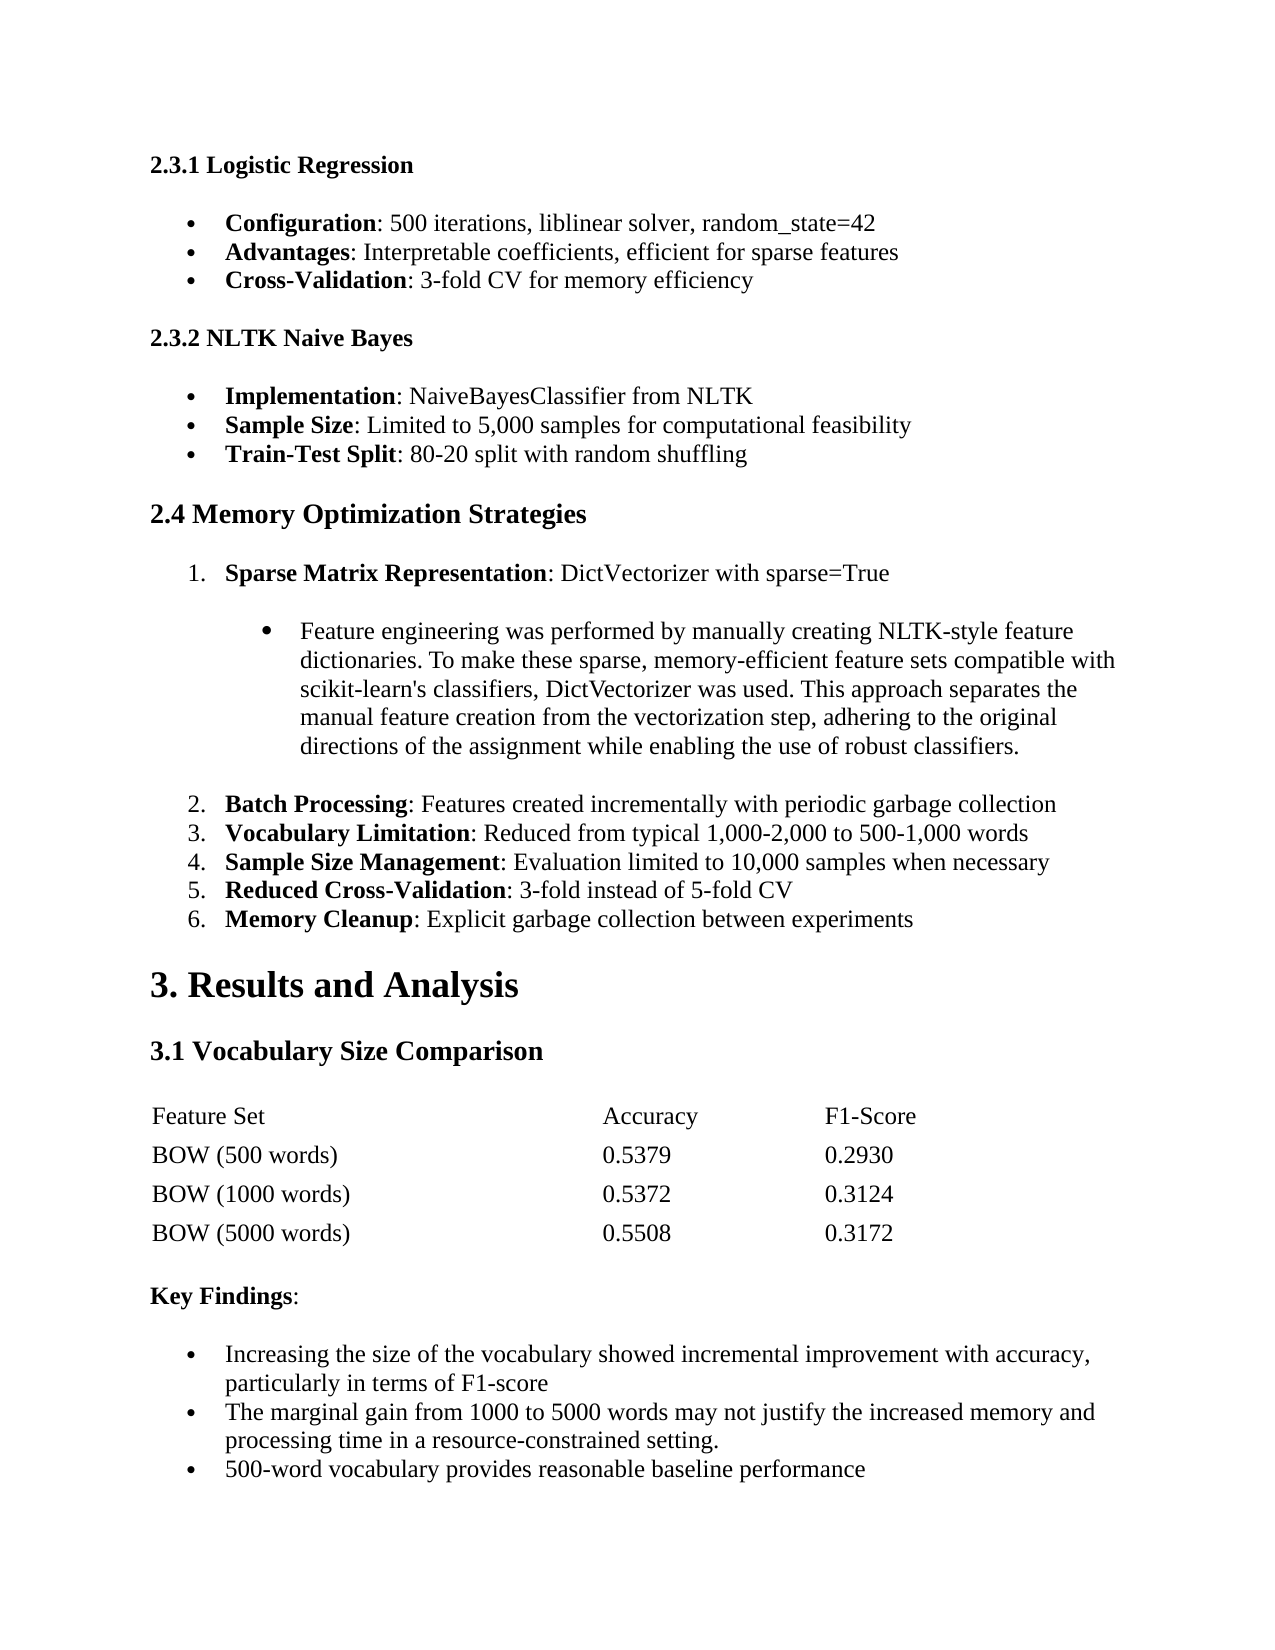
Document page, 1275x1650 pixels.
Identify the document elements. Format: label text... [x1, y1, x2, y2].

table_cell 0.5379 [601, 1135, 823, 1174]
text 3. Results and Analysis [150, 962, 1125, 1005]
list Sample Size Management: Evaluation limited to 10,000 samples when necessary [187, 847, 1125, 875]
list Configuration: 500 iterations, liblinear solver, random_state=42 [187, 208, 1125, 237]
list Increasing the size of the vocabulary showed incremental improvement with accuracy, particularly in terms of F1-score [187, 1339, 1125, 1397]
text 3.1 Vocabulary Size Comparison [150, 1034, 1125, 1067]
table_cell 0.5508 [601, 1213, 823, 1252]
table_cell 0.3124 [823, 1174, 1037, 1213]
list Train-Test Split: 80-20 split with random shuffling [187, 439, 1125, 467]
text 2.3.1 Logistic Regression [150, 150, 1125, 179]
table_cell BOW (1000 words) [150, 1174, 601, 1213]
list Implementation: NaiveBayesClassifier from NLTK [187, 381, 1125, 410]
table_cell BOW (500 words) [150, 1135, 601, 1174]
table_header Feature Set [150, 1096, 601, 1135]
list Reduced Cross-Validation: 3-fold instead of 5-fold CV [187, 875, 1125, 904]
table_header F1-Score [823, 1096, 1037, 1135]
table_cell BOW (5000 words) [150, 1213, 601, 1252]
list Cross-Validation: 3-fold CV for memory efficiency [187, 265, 1125, 294]
list Advantages: Interpretable coefficients, efficient for sparse features [187, 237, 1125, 265]
list The marginal gain from 1000 to 5000 words may not justify the increased memory and processing time in a resource-constrained setting. [187, 1397, 1125, 1454]
table_cell 0.2930 [823, 1135, 1037, 1174]
table_cell 0.5372 [601, 1174, 823, 1213]
table_cell 0.3172 [823, 1213, 1037, 1252]
list Sparse Matrix Representation: DictVectorizer with sparse=True [187, 558, 1125, 587]
list Sample Size: Limited to 5,000 samples for computational feasibility [187, 410, 1125, 439]
list Vocabulary Limitation: Reduced from typical 1,000-2,000 to 500-1,000 words [187, 818, 1125, 847]
text Key Findings: [150, 1281, 1125, 1310]
table_header Accuracy [601, 1096, 823, 1135]
list 500-word vocabulary provides reasonable baseline performance [187, 1454, 1125, 1483]
list Memory Cleanup: Explicit garbage collection between experiments [187, 904, 1125, 933]
list Batch Processing: Features created incrementally with periodic garbage collection [187, 789, 1125, 818]
list Feature engineering was performed by manually creating NLTK-style feature dictionaries. To make these sparse, memory-efficient feature sets compatible with scikit-learn's classifiers, DictVectorizer was used. This approach separates the manual feature creation from the vectorization step, adhering to the original directions of the assignment while enabling the use of robust classifiers. [262, 616, 1125, 760]
text 2.3.2 NLTK Naive Bayes [150, 323, 1125, 352]
text 2.4 Memory Optimization Strategies [150, 497, 1125, 529]
